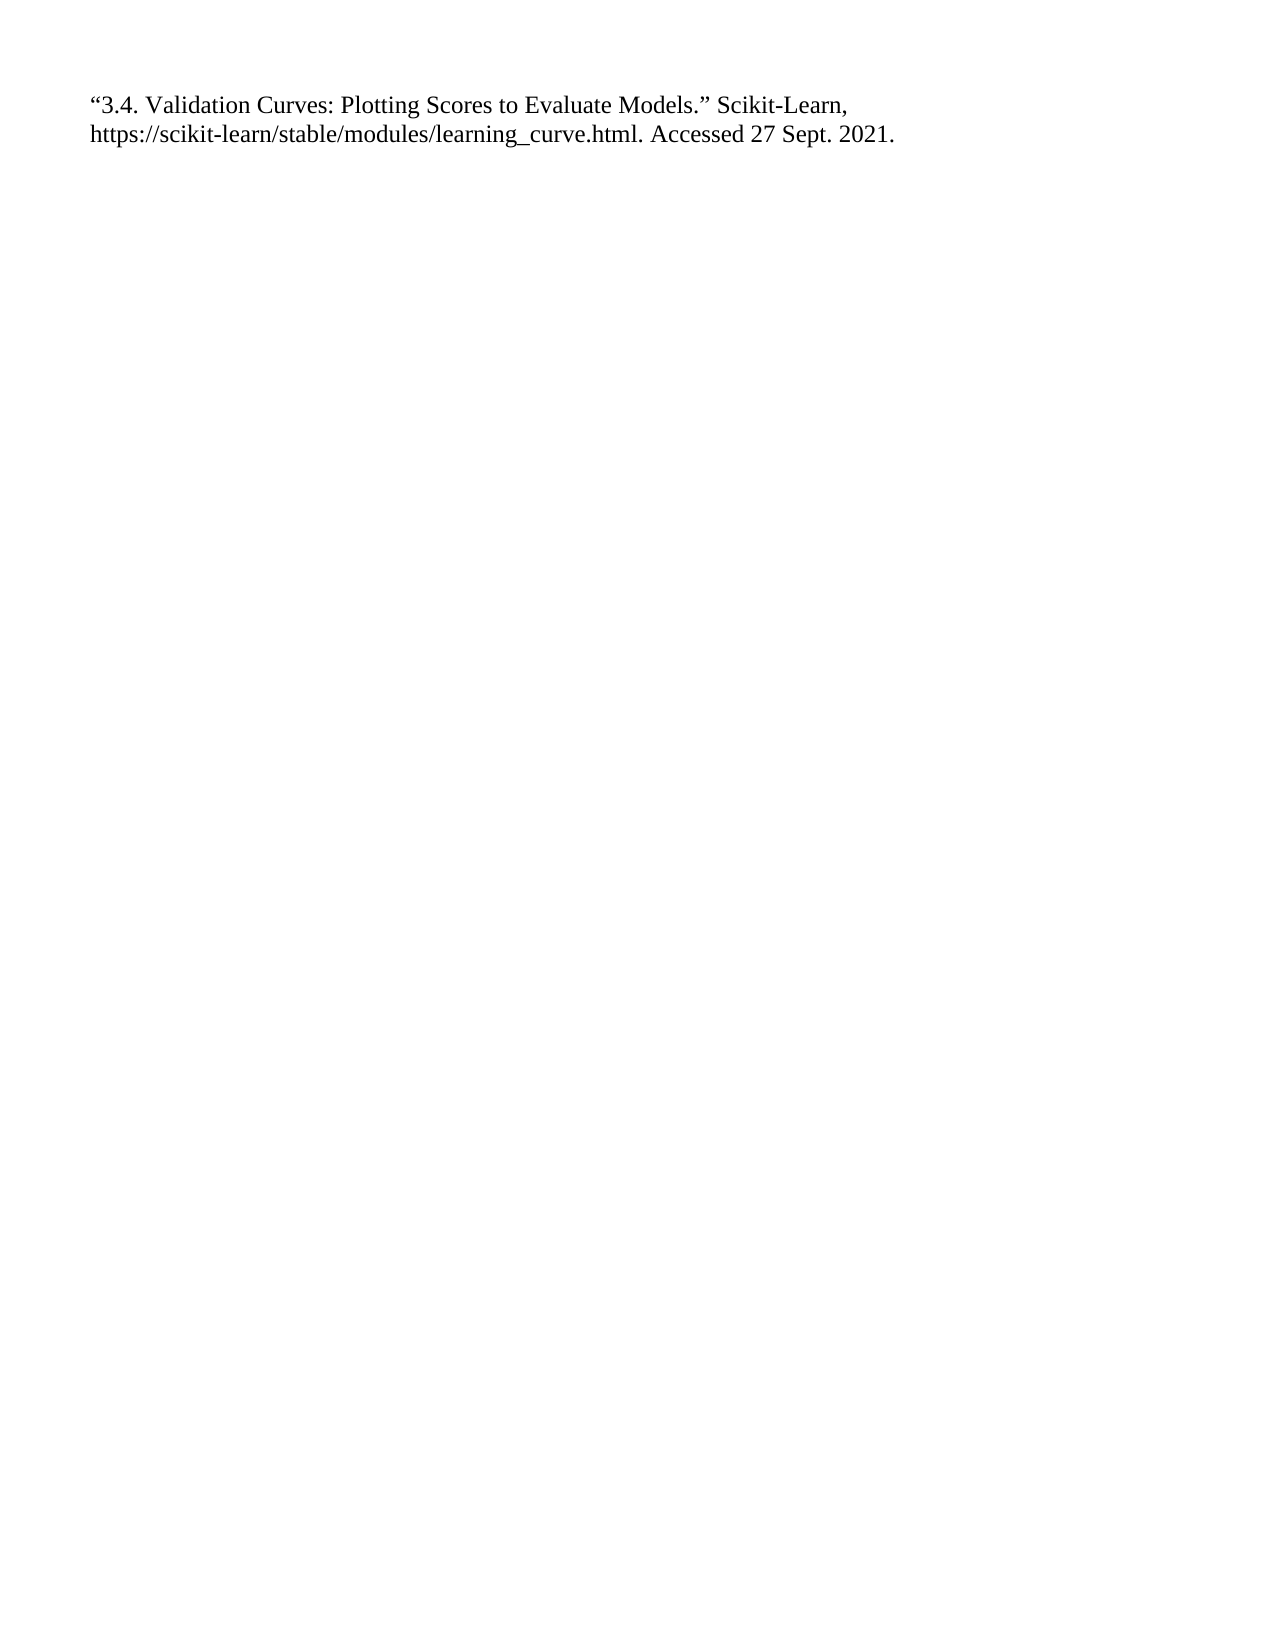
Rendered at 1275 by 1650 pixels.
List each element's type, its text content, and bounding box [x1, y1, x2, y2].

text “3.4. Validation Curves: Plotting Scores to Evaluate Models.” Scikit-Learn, https://scikit-learn/stable/modules/learning_curve.html. Accessed 27 Sept. 2021. [90, 90, 1185, 147]
